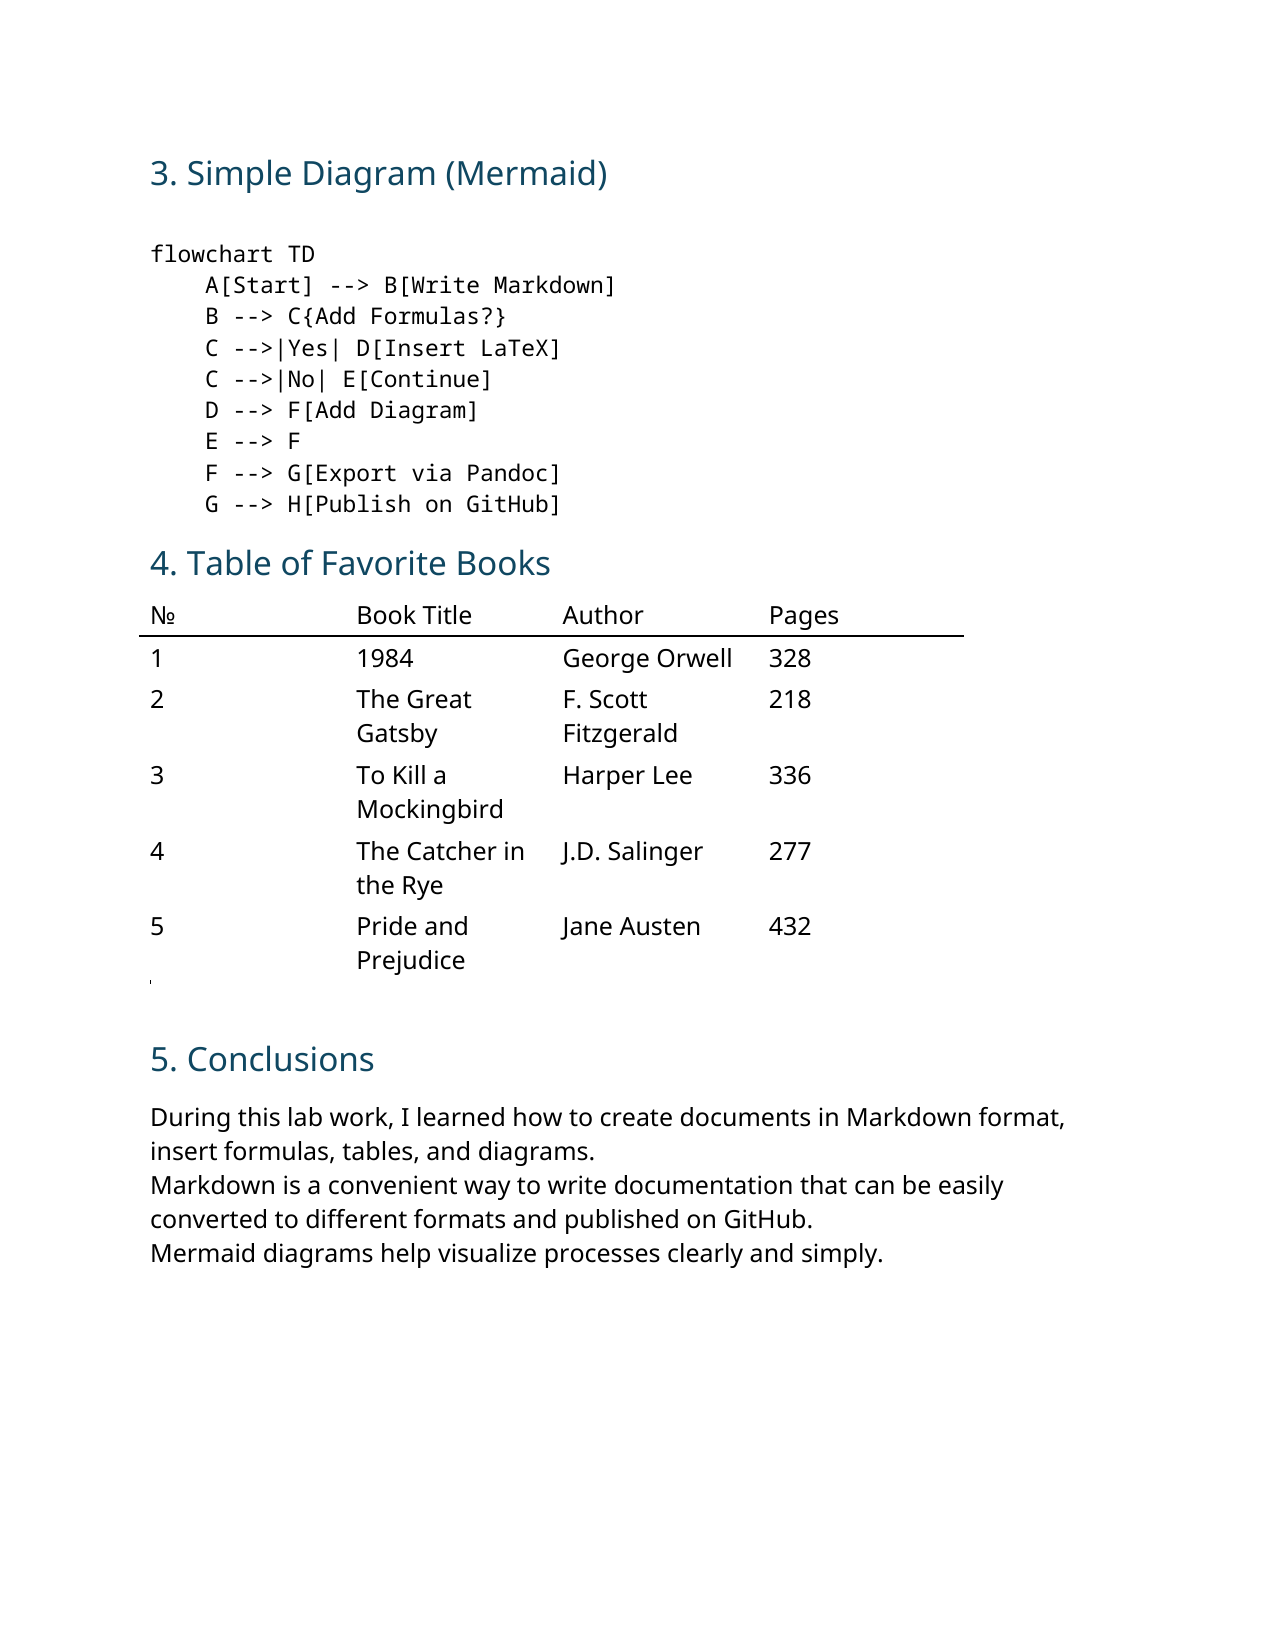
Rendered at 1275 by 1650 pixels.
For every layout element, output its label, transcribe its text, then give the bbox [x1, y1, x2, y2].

text flowchart TD A[Start] --> B[Write Markdown] B --> C{Add Formulas?} C -->|Yes| D[Insert LaTeX] C -->|No| E[Continue] D --> F[Add Diagram] E --> F F --> G[Export via Pandoc] G --> H[Publish on GitHub] [150, 204, 1125, 519]
table_header Pages [758, 594, 964, 635]
table_cell 5 [139, 905, 345, 981]
table_cell 2 [139, 678, 345, 754]
text During this lab work, I learned how to create documents in Markdown format, insert formulas, tables, and diagrams. Markdown is a convenient way to write documentation that can be easily converted to different formats and published on GitHub. Mermaid diagrams help visualize processes clearly and simply. [150, 1100, 1125, 1270]
table_cell J.D. Salinger [551, 830, 757, 905]
table_cell 336 [758, 754, 964, 829]
table_cell 277 [758, 830, 964, 905]
table_cell 1 [139, 637, 345, 678]
table_cell The Great Gatsby [345, 678, 551, 754]
table_header Book Title [345, 594, 551, 635]
subtitle 4. Table of Favorite Books [150, 540, 1125, 585]
table_cell George Orwell [551, 637, 757, 678]
table_cell 432 [758, 905, 964, 981]
table_cell Jane Austen [551, 905, 757, 981]
table_cell 218 [758, 678, 964, 754]
table_cell 328 [758, 637, 964, 678]
table_cell To Kill a Mockingbird [345, 754, 551, 829]
table_cell The Catcher in the Rye [345, 830, 551, 905]
table_cell 4 [139, 830, 345, 905]
table_cell F. Scott Fitzgerald [551, 678, 757, 754]
table_cell Harper Lee [551, 754, 757, 829]
subtitle 5. Conclusions [150, 1036, 1125, 1081]
table_cell 1984 [345, 637, 551, 678]
subtitle 3. Simple Diagram (Mermaid) [150, 150, 1125, 195]
table_header Author [551, 594, 757, 635]
table_header № [139, 594, 345, 635]
table_cell Pride and Prejudice [345, 905, 551, 981]
table_cell 3 [139, 754, 345, 829]
